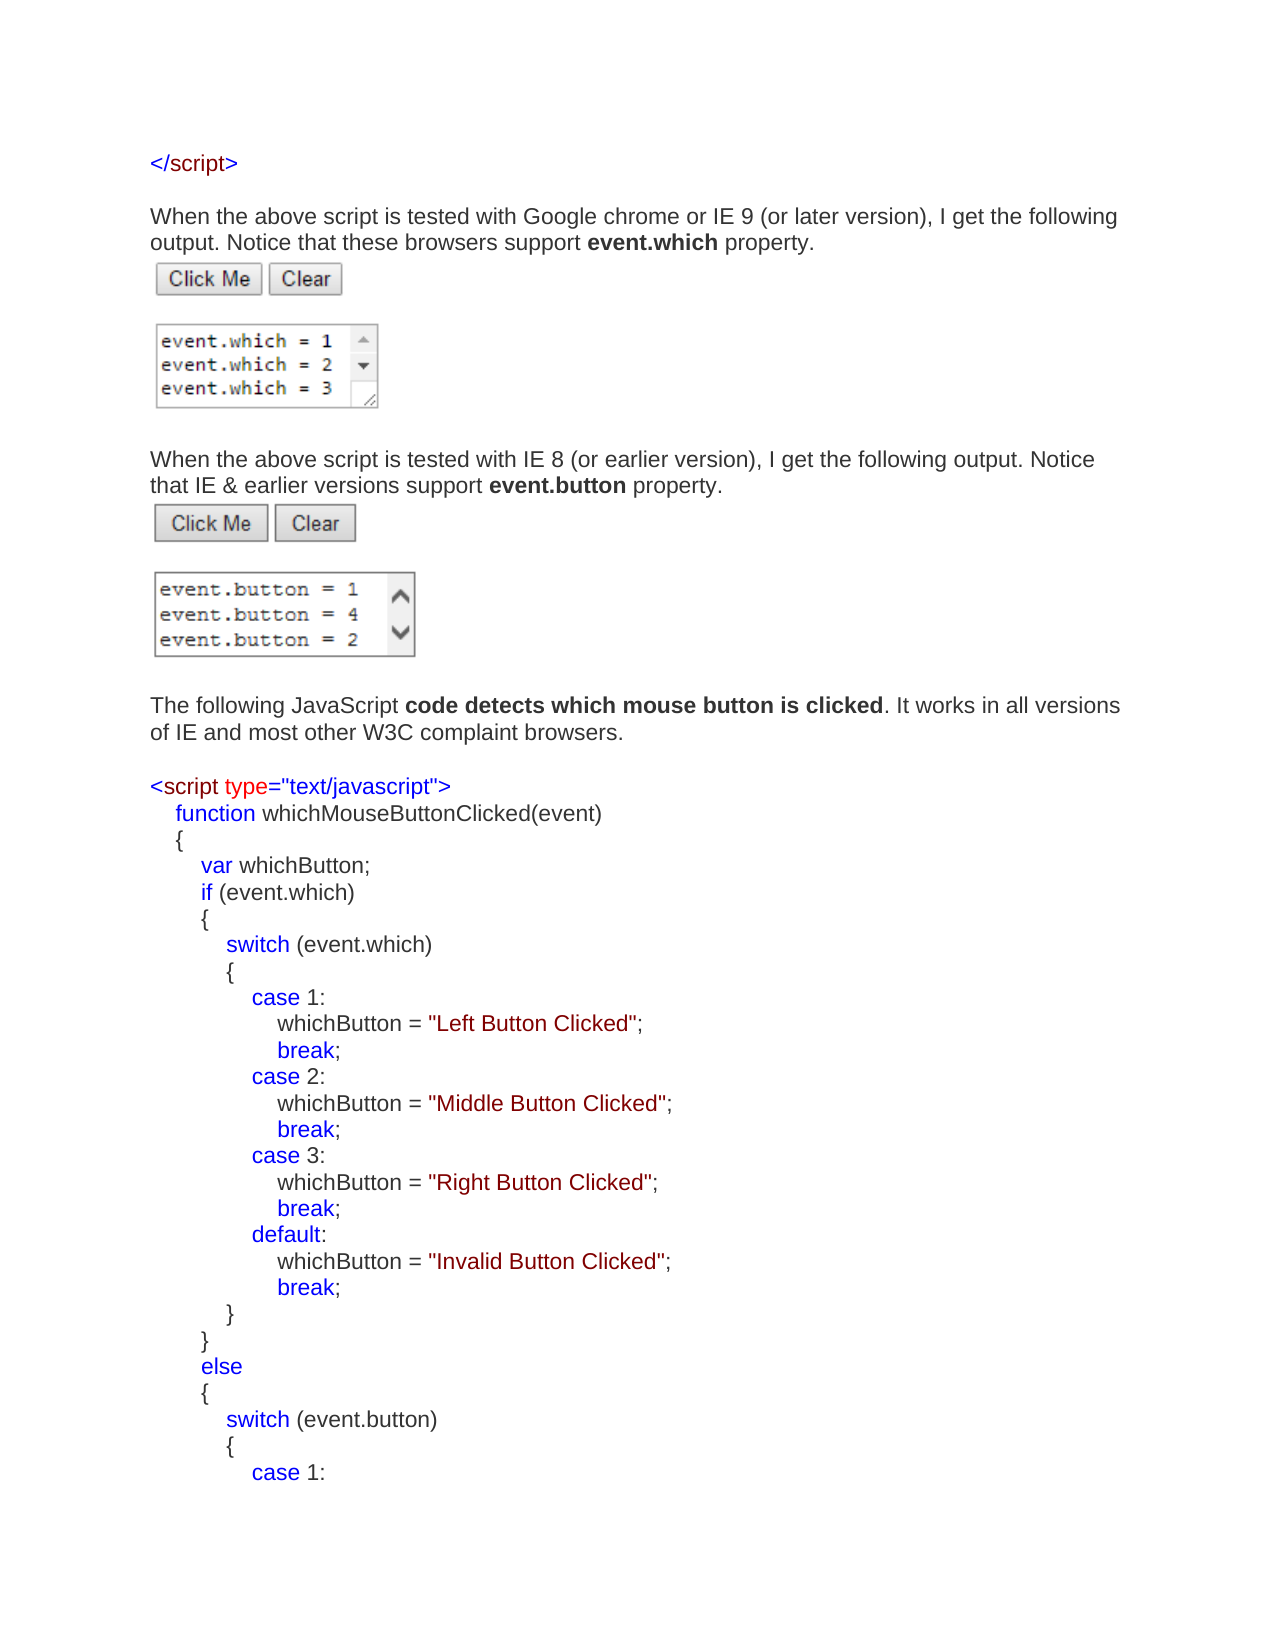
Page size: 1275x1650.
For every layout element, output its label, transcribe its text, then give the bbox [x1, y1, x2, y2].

text <script type="text/javascript"> [150, 773, 1125, 799]
text break; [150, 1116, 1125, 1142]
text break; [150, 1037, 1125, 1063]
text whichButton = "Invalid Button Clicked"; [150, 1248, 1125, 1274]
text case 3: [150, 1142, 1125, 1168]
text function whichMouseButtonClicked(event) [150, 799, 1125, 826]
text } [150, 1300, 1125, 1327]
picture [150, 498, 422, 662]
text { [150, 1379, 1125, 1406]
text { [150, 1432, 1125, 1458]
text else [150, 1353, 1125, 1379]
text switch (event.button) [150, 1406, 1125, 1432]
text whichButton = "Right Button Clicked"; [150, 1168, 1125, 1195]
text { [150, 905, 1125, 931]
text case 1: [150, 984, 1125, 1010]
text whichButton = "Middle Button Clicked"; [150, 1089, 1125, 1116]
picture [150, 255, 385, 415]
text default: [150, 1221, 1125, 1248]
text if (event.which) [150, 879, 1125, 905]
text switch (event.which) [150, 931, 1125, 958]
text </script> [150, 150, 1125, 176]
text whichButton = "Left Button Clicked"; [150, 1010, 1125, 1037]
text { [150, 826, 1125, 852]
text } [150, 1327, 1125, 1353]
text case 2: [150, 1063, 1125, 1089]
text break; [150, 1274, 1125, 1300]
text When the above script is tested with Google chrome or IE 9 (or later version), I get the following output. Notice that these browsers support event.which property. When the above script is tested with IE 8 (or earlier version), I get the following output. Notice that IE & earlier versions support event.button property. The following JavaScript code detects which mouse button is clicked. It works in all versions of IE and most other W3C complaint browsers. [150, 176, 1125, 773]
text var whichButton; [150, 852, 1125, 879]
text { [150, 958, 1125, 984]
text case 1: [150, 1458, 1125, 1485]
text break; [150, 1195, 1125, 1221]
